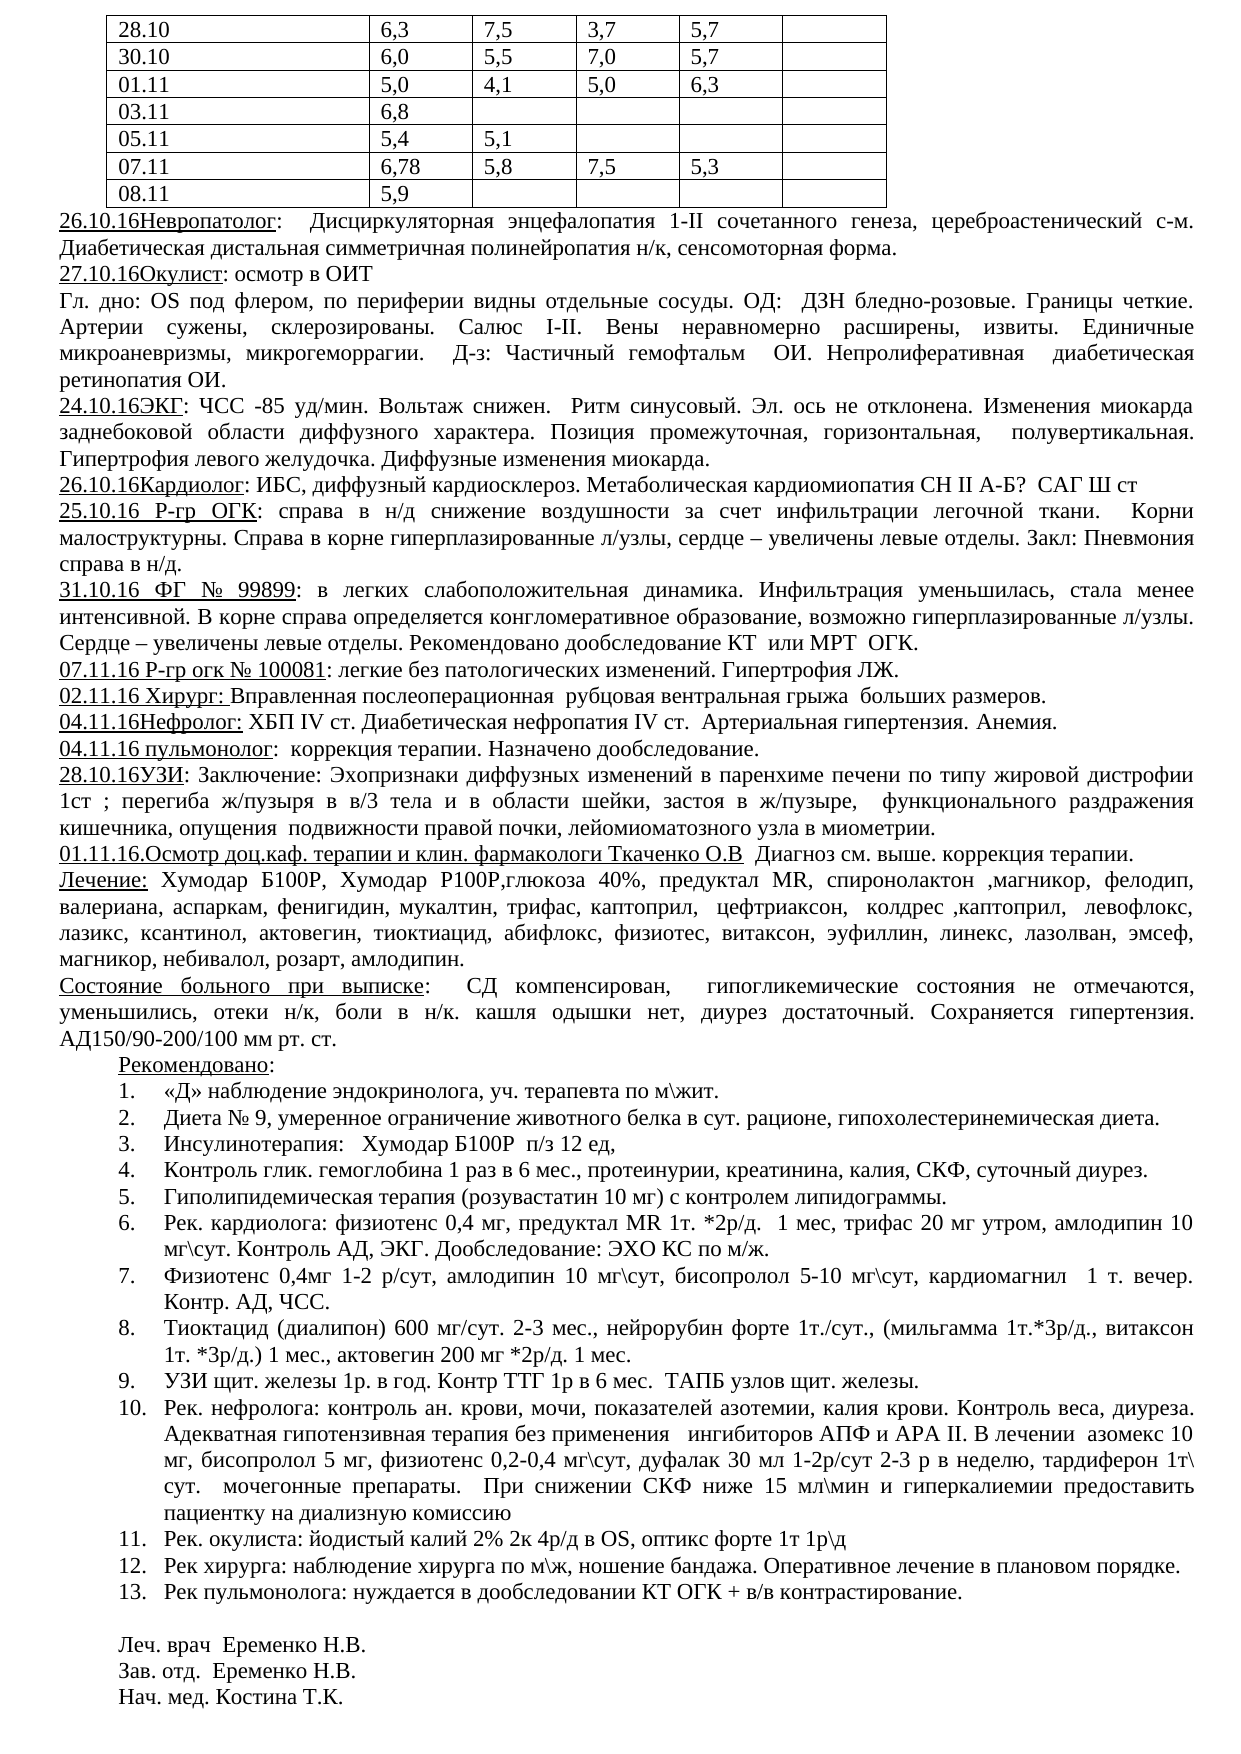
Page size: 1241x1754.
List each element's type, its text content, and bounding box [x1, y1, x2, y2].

table_cell 5,0 [370, 71, 472, 97]
table_cell 30.10 [107, 43, 369, 69]
list «Д» наблюдение эндокринолога, уч. терапевта по м\жит. [118, 1077, 1196, 1104]
table_cell [783, 153, 886, 179]
text 02.11.16 Хирург: Вправленная послеоперационная рубцовая вентральная грыжа больших размеров. [59, 682, 1196, 708]
text 01.11.16.Осмотр доц.каф. терапии и клин. фармакологи Ткаченко О.В Диагноз см. выше. коррекция терапии. [59, 840, 1196, 866]
table_cell 5,7 [680, 16, 782, 42]
text Гл. дно: OS под флером, по периферии видны отдельные сосуды. ОД: ДЗН бледно-розовые. Границы четкие. Артерии сужены, склерозированы. Салюс I-II. Вены неравномерно расширены, извиты. Единичные микроаневризмы, микрогеморрагии. Д-з: Частичный гемофтальм ОИ. Непролиферативная диабетическая ретинопатия ОИ. [59, 287, 1196, 392]
text 24.10.16ЭКГ: ЧСС -85 уд/мин. Вольтаж снижен. Ритм синусовый. Эл. ось не отклонена. Изменения миокарда заднебоковой области диффузного характера. Позиция промежуточная, горизонтальная, полувертикальная. Гипертрофия левого желудочка. Диффузные изменения миокарда. [59, 392, 1196, 471]
table_cell 6,3 [370, 16, 472, 42]
table_cell 5,9 [370, 180, 472, 207]
list Рек. нефролога: контроль ан. крови, мочи, показателей азотемии, калия крови. Контроль веса, диуреза. Адекватная гипотензивная терапия без применения ингибиторов АПФ и АРА II. В лечении азомекс 10 мг, бисопролол 5 мг, физиотенс 0,2-0,4 мг\сут, дуфалак 30 мл 1-2р/сут 2-3 р в неделю, тардиферон 1т\сут. мочегонные препараты. При снижении СКФ ниже 15 мл\мин и гиперкалиемии предоставить пациентку на диализную комиссию [118, 1393, 1196, 1525]
table_cell [783, 43, 886, 69]
list Рек. окулиста: йодистый калий 2% 2к 4р/д в OS, оптикс форте 1т 1р\д [118, 1525, 1196, 1552]
text Нач. мед. Костина Т.К. [118, 1683, 1196, 1710]
list Диета № 9, умеренное ограничение животного белка в сут. рационе, гипохолестеринемическая диета. [118, 1104, 1196, 1130]
table_cell [783, 125, 886, 152]
table_cell 05.11 [107, 125, 369, 152]
table_cell [473, 180, 576, 207]
text 31.10.16 ФГ № 99899: в легких слабоположительная динамика. Инфильтрация уменьшилась, стала менее интенсивной. В корне справа определяется конгломеративное образование, возможно гиперплазированные л/узлы. Сердце – увеличены левые отделы. Рекомендовано дообследование КТ или МРТ ОГК. [59, 577, 1196, 656]
table_cell [680, 180, 782, 207]
list Рек. кардиолога: физиотенс 0,4 мг, предуктал МR 1т. *2р/д. 1 мес, трифас 20 мг утром, амлодипин 10 мг\сут. Контроль АД, ЭКГ. Дообследование: ЭХО КС по м/ж. [118, 1209, 1196, 1262]
table_cell 3,7 [577, 16, 679, 42]
list Физиотенс 0,4мг 1-2 р/сут, амлодипин 10 мг\сут, бисопролол 5-10 мг\сут, кардиомагнил 1 т. вечер. Контр. АД, ЧСС. [118, 1262, 1196, 1314]
table_cell 01.11 [107, 71, 369, 97]
list УЗИ щит. железы 1р. в год. Контр ТТГ 1р в 6 мес. ТАПБ узлов щит. железы. [118, 1367, 1196, 1393]
table_cell 5,0 [577, 71, 679, 97]
text 04.11.16Нефролог: ХБП IV ст. Диабетическая нефропатия IV ст. Артериальная гипертензия. Анемия. [59, 708, 1196, 735]
text 25.10.16 Р-гр ОГК: справа в н/д снижение воздушности за счет инфильтрации легочной ткани. Корни малоструктурны. Справа в корне гиперплазированные л/узлы, сердце – увеличены левые отделы. Закл: Пневмония справа в н/д. [59, 497, 1196, 577]
text Состояние больного при выписке: СД компенсирован, гипогликемические состояния не отмечаются, уменьшились, отеки н/к, боли в н/к. кашля одышки нет, диурез достаточный. Сохраняется гипертензия. АД150/90-200/100 мм рт. ст. [59, 972, 1196, 1051]
table_cell 4,1 [473, 71, 576, 97]
list Инсулинотерапия: Хумодар Б100Р п/з 12 ед, [118, 1130, 1196, 1156]
table_cell 7,5 [473, 16, 576, 42]
table_cell 6,3 [680, 71, 782, 97]
text 26.10.16Невропатолог: Дисциркуляторная энцефалопатия 1-II сочетанного генеза, цереброастенический с-м. Диабетическая дистальная симметричная полинейропатия н/к, сенсомоторная форма. [59, 208, 1196, 260]
subtitle Леч. врач Еременко Н.В. [118, 1631, 1196, 1657]
table_cell 5,3 [680, 153, 782, 179]
table_cell 5,8 [473, 153, 576, 179]
table_cell [783, 180, 886, 207]
table_cell [577, 180, 679, 207]
text 28.10.16УЗИ: Заключение: Эхопризнаки диффузных изменений в паренхиме печени по типу жировой дистрофии 1ст ; перегиба ж/пузыря в в/3 тела и в области шейки, застоя в ж/пузыре, функционального раздражения кишечника, опущения подвижности правой почки, лейомиоматозного узла в миометрии. [59, 761, 1196, 840]
text 04.11.16 пульмонолог: коррекция терапии. Назначено дообследование. [59, 735, 1196, 761]
table_cell 5,7 [680, 43, 782, 69]
table_cell [577, 98, 679, 124]
list Рек пульмонолога: нуждается в дообследовании КТ ОГК + в/в контрастирование. [118, 1578, 1196, 1604]
list Рек хирурга: наблюдение хирурга по м\ж, ношение бандажа. Оперативное лечение в плановом порядке. [118, 1552, 1196, 1578]
list Тиоктацид (диалипон) 600 мг/сут. 2-3 мес., нейрорубин форте 1т./сут., (мильгамма 1т.*3р/д., витаксон 1т. *3р/д.) 1 мес., актовегин 200 мг *2р/д. 1 мес. [118, 1314, 1196, 1367]
table_cell [473, 98, 576, 124]
table_cell 5,4 [370, 125, 472, 152]
table_cell 6,0 [370, 43, 472, 69]
text Зав. отд. Еременко Н.В. [118, 1657, 1196, 1683]
table_cell [577, 125, 679, 152]
table_cell 6,8 [370, 98, 472, 124]
table_cell 08.11 [107, 180, 369, 207]
table_cell [783, 98, 886, 124]
text 27.10.16Окулист: осмотр в ОИТ [59, 260, 1196, 287]
table_cell 03.11 [107, 98, 369, 124]
text 07.11.16 Р-гр огк № 100081: легкие без патологических изменений. Гипертрофия ЛЖ. [59, 656, 1196, 682]
list Гиполипидемическая терапия (розувастатин 10 мг) с контролем липидограммы. [118, 1183, 1196, 1209]
table_cell 5,1 [473, 125, 576, 152]
table_cell 5,5 [473, 43, 576, 69]
text 26.10.16Кардиолог: ИБС, диффузный кардиосклероз. Метаболическая кардиомиопатия СН II А-Б? САГ Ш ст [59, 471, 1196, 497]
table_cell [783, 16, 886, 42]
table_cell [680, 125, 782, 152]
table_cell 07.11 [107, 153, 369, 179]
text Лечение: Хумодар Б100Р, Хумодар Р100Р,глюкоза 40%, предуктал MR, спиронолактон ,магникор, фелодип, валериана, аспаркам, фенигидин, мукалтин, трифас, каптоприл, цефтриаксон, колдрес ,каптоприл, левофлокс, лазикс, ксантинол, актовегин, тиоктиацид, абифлокс, физиотес, витаксон, эуфиллин, линекс, лазолван, эмсеф, магникор, небивалол, розарт, амлодипин. [59, 866, 1196, 972]
list Контроль глик. гемоглобина 1 раз в 6 мес., протеинурии, креатинина, калия, СКФ, суточный диурез. [118, 1156, 1196, 1183]
table_cell 6,78 [370, 153, 472, 179]
table_cell 28.10 [107, 16, 369, 42]
table_cell 7,0 [577, 43, 679, 69]
table_cell [783, 71, 886, 97]
table_cell 7,5 [577, 153, 679, 179]
table_cell [680, 98, 782, 124]
text Рекомендовано: [118, 1051, 1196, 1077]
